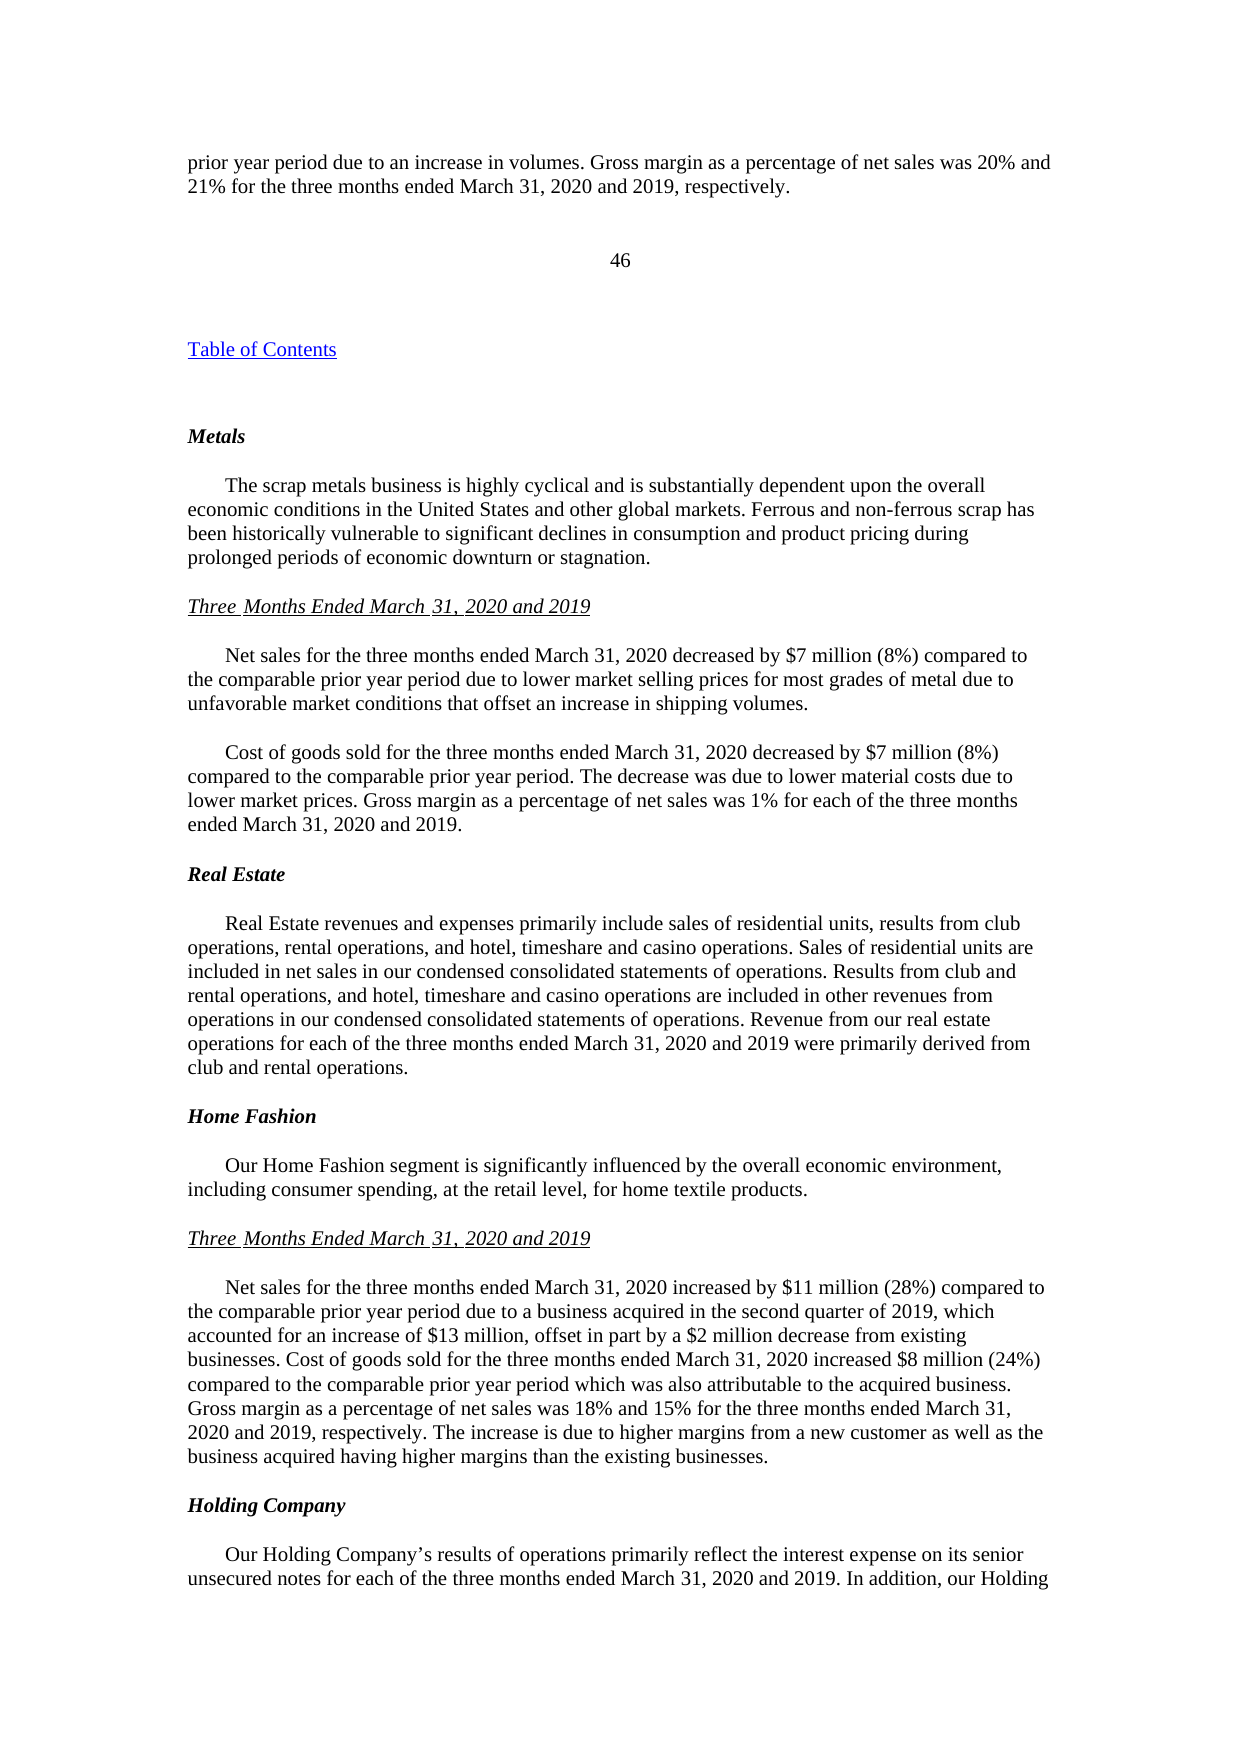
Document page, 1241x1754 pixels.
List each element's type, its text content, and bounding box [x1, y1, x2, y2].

text Three Months Ended March 31, 2020 and 2019 [187, 1226, 1053, 1250]
text Home Fashion [187, 1104, 1053, 1128]
text Net sales for the three months ended March 31, 2020 decreased by $7 million (8%) compared to the comparable prior year period due to lower market selling prices for most grades of metal due to unfavorable market conditions that offset an increase in shipping volumes. [187, 643, 1053, 715]
text Cost of goods sold for the three months ended March 31, 2020 decreased by $7 million (8%) compared to the comparable prior year period. The decrease was due to lower material costs due to lower market prices. Gross margin as a percentage of net sales was 1% for each of the three months ended March 31, 2020 and 2019. [187, 740, 1053, 836]
text Real Estate revenues and expenses primarily include sales of residential units, results from club operations, rental operations, and hotel, timeshare and casino operations. Sales of residential units are included in net sales in our condensed consolidated statements of operations. Results from club and rental operations, and hotel, timeshare and casino operations are included in other revenues from operations in our condensed consolidated statements of operations. Revenue from our real estate operations for each of the three months ended March 31, 2020 and 2019 were primarily derived from club and rental operations. [187, 911, 1053, 1079]
text Three Months Ended March 31, 2020 and 2019 [187, 594, 1053, 618]
text Metals [187, 424, 1053, 448]
text Our Home Fashion segment is significantly influenced by the overall economic environment, including consumer spending, at the retail level, for home textile products. [187, 1153, 1053, 1201]
text Net sales for the three months ended March 31, 2020 increased by $11 million (28%) compared to the comparable prior year period due to a business acquired in the second quarter of 2019, which accounted for an increase of $13 million, offset in part by a $2 million decrease from existing businesses. Cost of goods sold for the three months ended March 31, 2020 increased $8 million (24%) compared to the comparable prior year period which was also attributable to the acquired business. Gross margin as a percentage of net sales was 18% and 15% for the three months ended March 31, 2020 and 2019, respectively. The increase is due to higher margins from a new customer as well as the business acquired having higher margins than the existing businesses. [187, 1275, 1053, 1468]
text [187, 1542, 1053, 1590]
text Holding Company [187, 1493, 1053, 1517]
text The scrap metals business is highly cyclical and is substantially dependent upon the overall economic conditions in the United States and other global markets. Ferrous and non-ferrous scrap has been historically vulnerable to significant declines in consumption and product pricing during prolonged periods of economic downturn or stagnation. [187, 473, 1053, 569]
text Table of Contents [187, 337, 1053, 361]
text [187, 150, 1053, 198]
text 46 [187, 248, 1053, 272]
text Real Estate [187, 861, 1053, 886]
